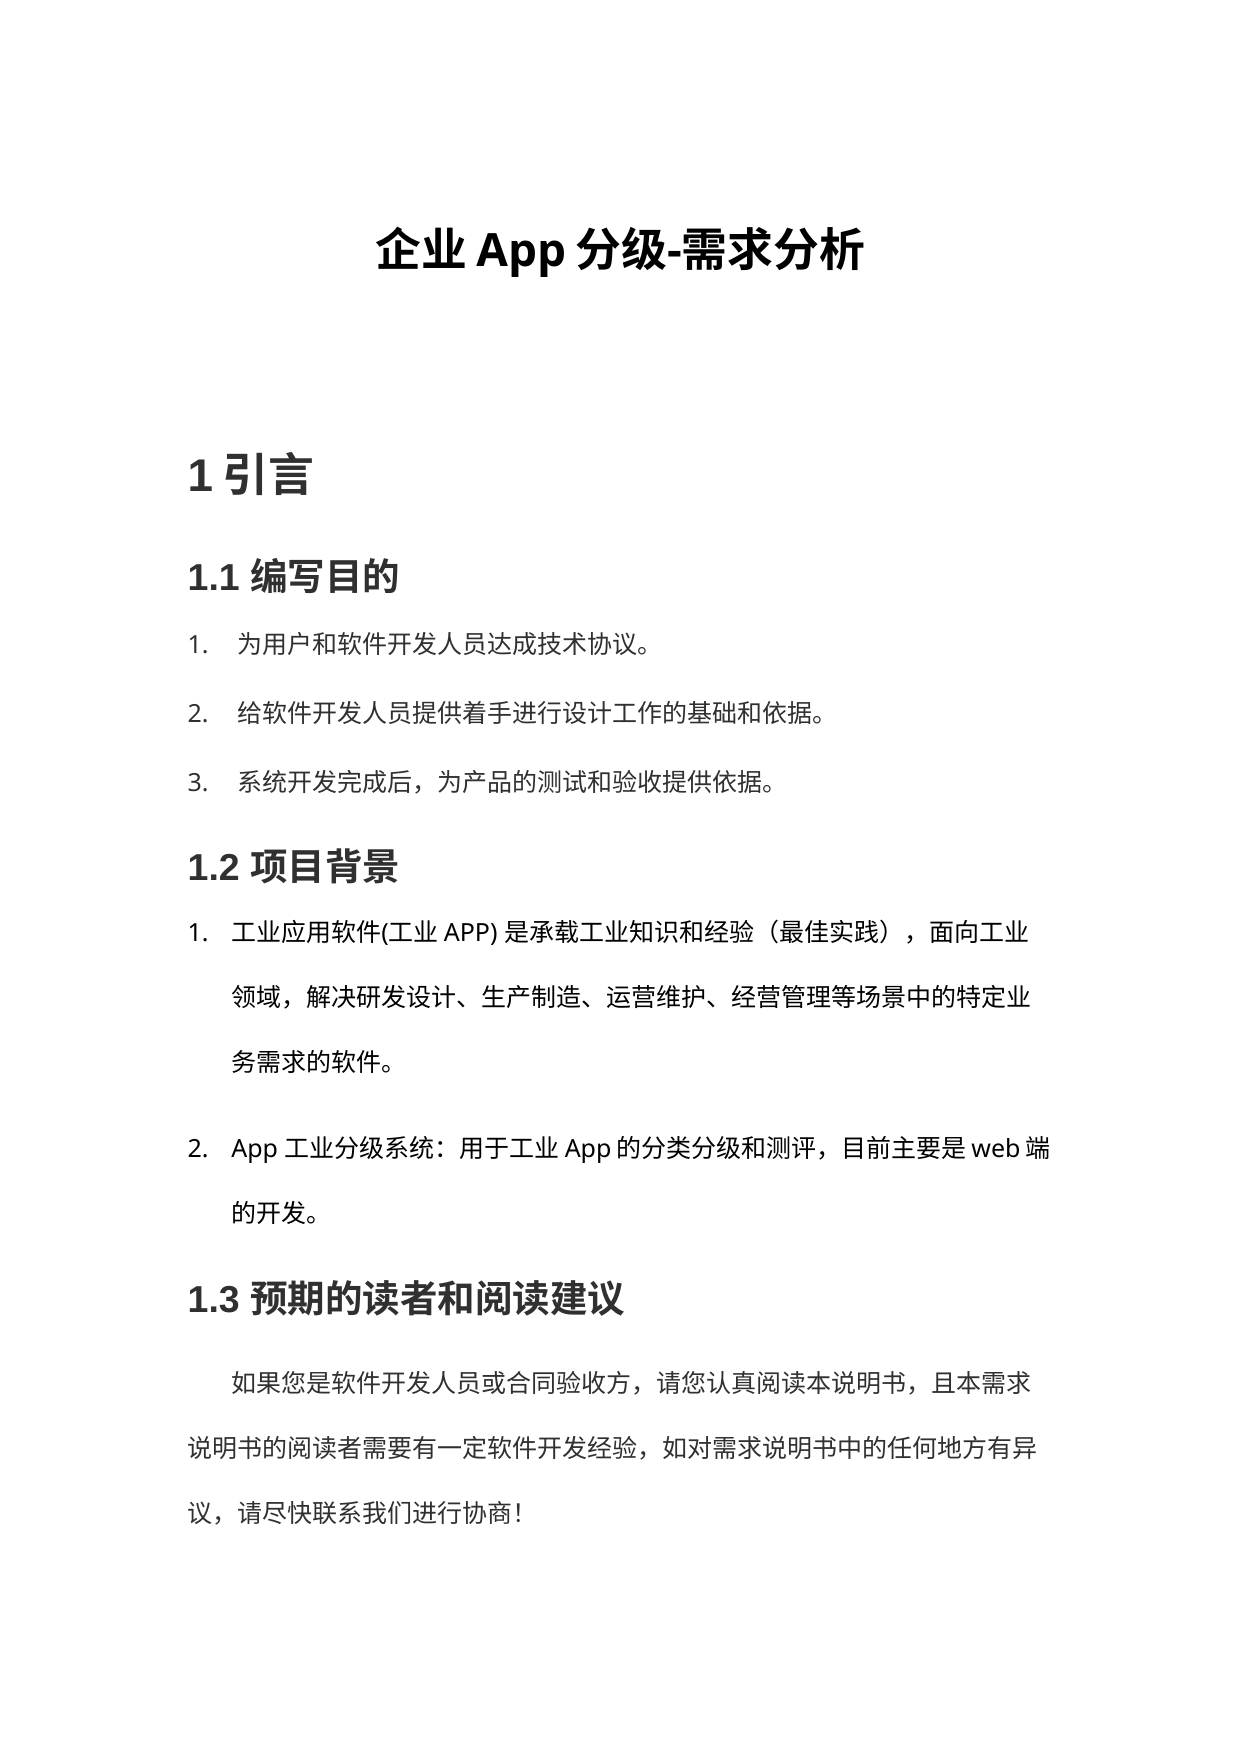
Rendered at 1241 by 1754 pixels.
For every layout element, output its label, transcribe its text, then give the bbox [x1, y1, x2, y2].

text 如果您是软件开发人员或合同验收方，请您认真阅读本说明书，且本需求说明书的阅读者需要有一定软件开发经验，如对需求说明书中的任何地方有异议，请尽快联系我们进行协商！ [187, 1349, 1053, 1544]
list 工业应用软件(工业APP) 是承载工业知识和经验（最佳实践），面向工业领域，解决研发设计、生产制造、运营维护、经营管理等场景中的特定业务需求的软件。 [187, 898, 1053, 1093]
list 给软件开发人员提供着手进行设计工作的基础和依据。 [187, 679, 1053, 744]
list 系统开发完成后，为产品的测试和验收提供依据。 [187, 748, 1053, 813]
subtitle 企业App分级-需求分析 [187, 197, 1053, 295]
list App 工业分级系统：用于工业App的分类分级和测评，目前主要是web端的开发。 [187, 1114, 1053, 1244]
subtitle 1.1 编写目的 [187, 541, 1053, 606]
subtitle 1.3 预期的读者和阅读建议 [187, 1265, 1053, 1330]
subtitle 1引言 [187, 423, 1053, 521]
list 为用户和软件开发人员达成技术协议。 [187, 610, 1053, 675]
subtitle 1.2 项目背景 [187, 833, 1053, 898]
